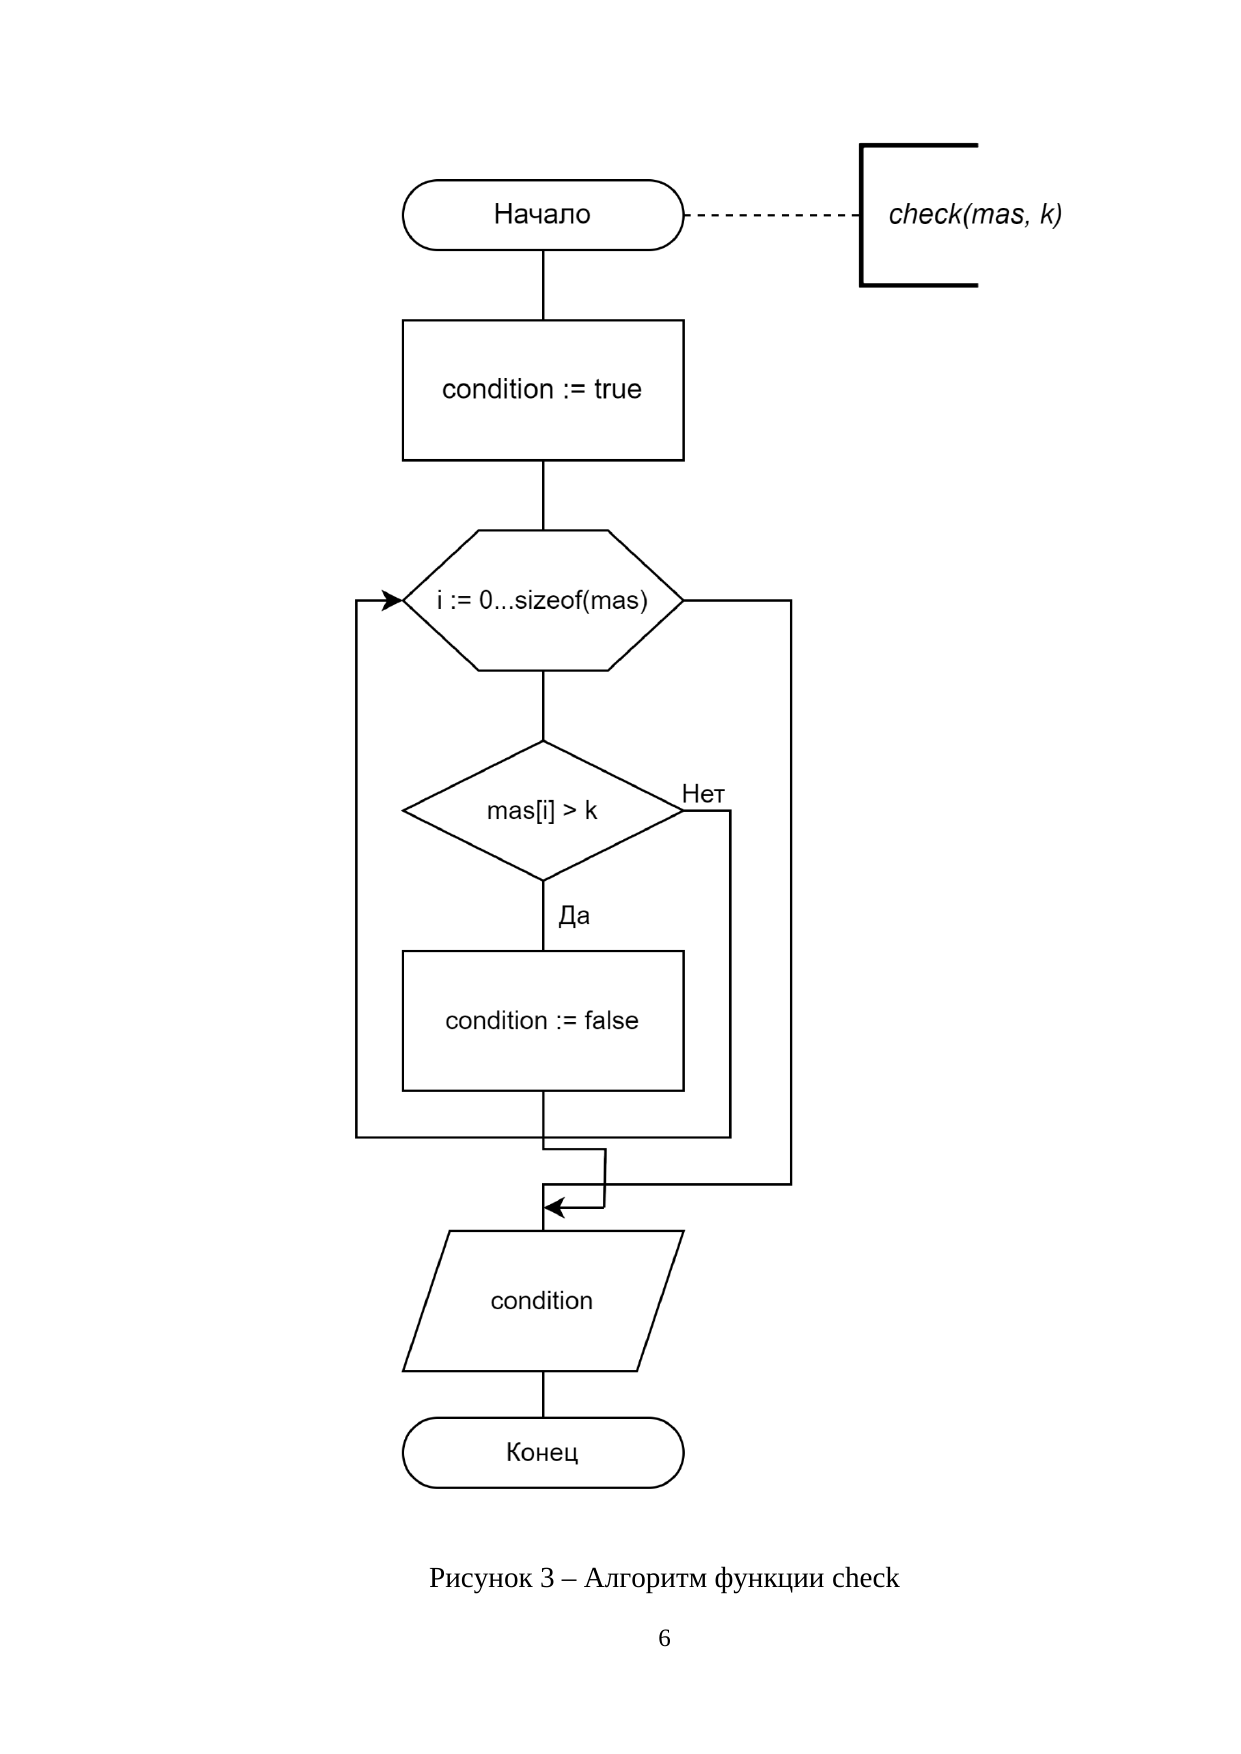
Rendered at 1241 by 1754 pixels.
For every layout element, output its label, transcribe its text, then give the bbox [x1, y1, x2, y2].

picture [315, 118, 1089, 1512]
text Рисунок 3 – Алгоритм функции check [177, 1560, 1152, 1593]
